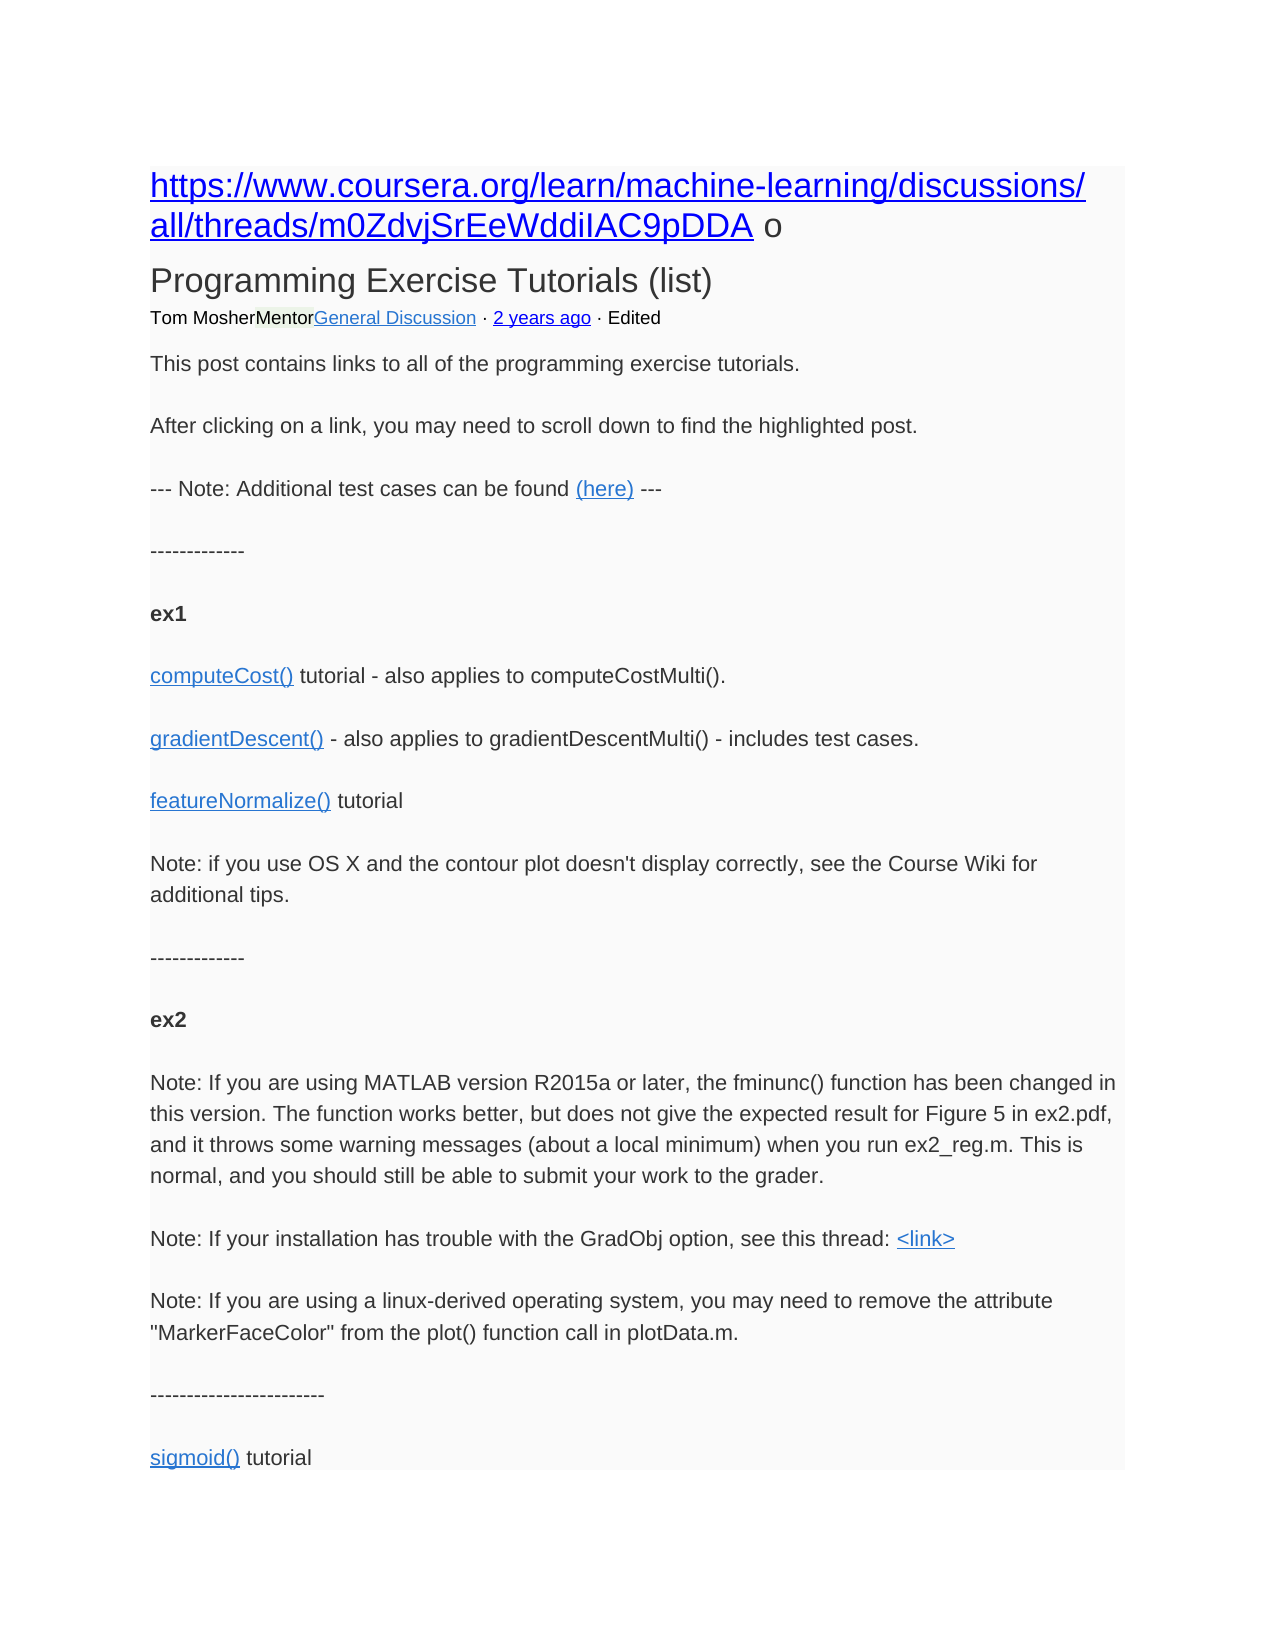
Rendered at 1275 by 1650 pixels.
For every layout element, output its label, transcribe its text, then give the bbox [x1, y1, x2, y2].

text This post contains links to all of the programming exercise tutorials. [150, 345, 1125, 376]
text ex1 [150, 595, 1125, 626]
text After clicking on a link, you may need to scroll down to find the highlighted post. [150, 407, 1125, 438]
text Tom MosherMentorGeneral Discussion · 2 years ago · Edited [150, 300, 1125, 328]
text gradientDescent() - also applies to gradientDescentMulti() - includes test cases. [150, 720, 1125, 751]
subtitle https://www.coursera.org/learn/machine-learning/discussions/all/threads/m0ZdvjSrEeWddiIAC9pDDA o [150, 166, 1125, 245]
text Note: if you use OS X and the contour plot doesn't display correctly, see the Course Wiki for additional tips. [150, 845, 1125, 907]
text ------------------------ [150, 1376, 1125, 1407]
text --- Note: Additional test cases can be found (here) --- [150, 470, 1125, 501]
subtitle Programming Exercise Tutorials (list) [150, 260, 1125, 300]
text ------------- [150, 532, 1125, 563]
text computeCost() tutorial - also applies to computeCostMulti(). [150, 657, 1125, 688]
text ------------- [150, 938, 1125, 970]
text sigmoid() tutorial [150, 1438, 1125, 1470]
text Note: If you are using MATLAB version R2015a or later, the fminunc() function has been changed in this version. The function works better, but does not give the expected result for Figure 5 in ex2.pdf, and it throws some warning messages (about a local minimum) when you run ex2_reg.m. This is normal, and you should still be able to submit your work to the grader. [150, 1063, 1125, 1188]
text ex2 [150, 1001, 1125, 1032]
text Note: If you are using a linux-derived operating system, you may need to remove the attribute "MarkerFaceColor" from the plot() function call in plotData.m. [150, 1282, 1125, 1345]
text Note: If your installation has trouble with the GradObj option, see this thread: <link> [150, 1220, 1125, 1251]
text featureNormalize() tutorial [150, 782, 1125, 813]
